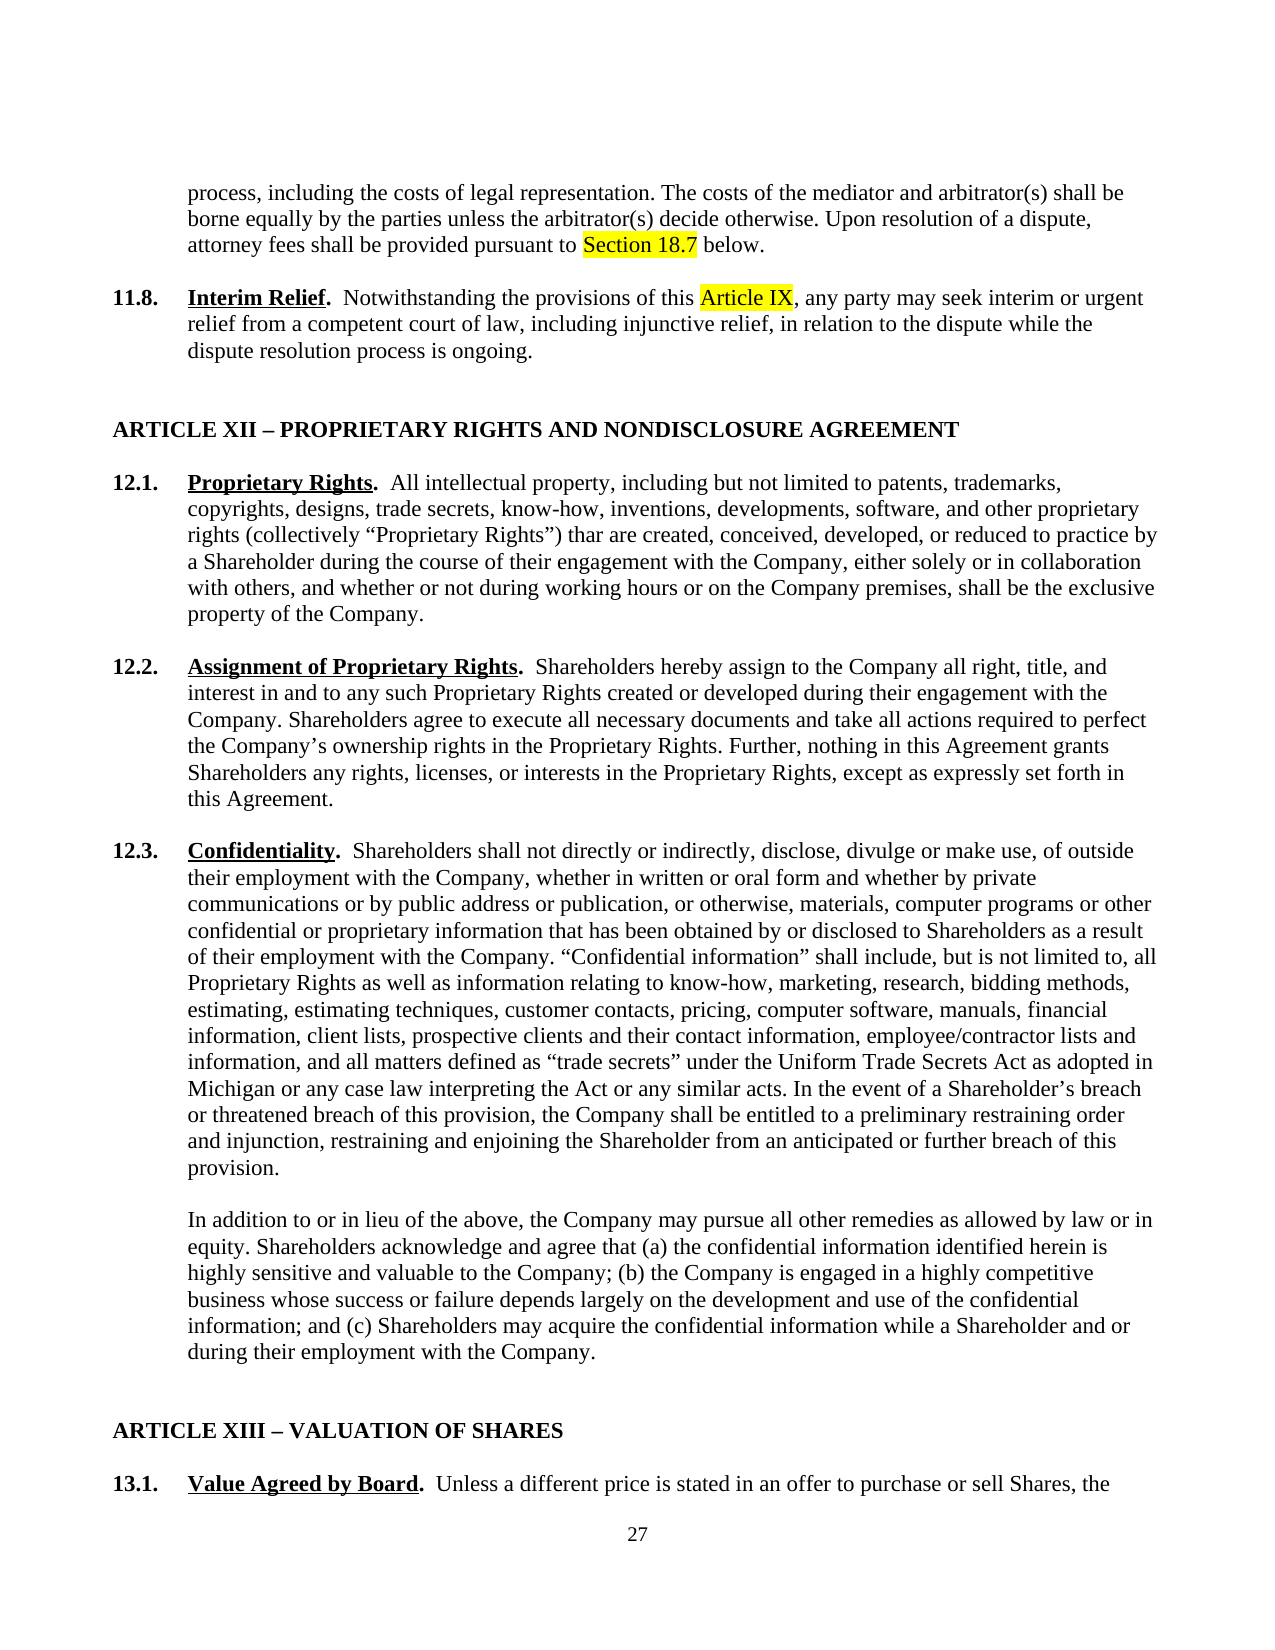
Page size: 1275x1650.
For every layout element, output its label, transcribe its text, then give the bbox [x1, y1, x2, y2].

list Confidentiality. Shareholders shall not directly or indirectly, disclose, divulge or make use, of outside their employment with the Company, whether in written or oral form and whether by private communications or by public address or publication, or otherwise, materials, computer programs or other confidential or proprietary information that has been obtained by or disclosed to Shareholders as a result of their employment with the Company. “Confidential information” shall include, but is not limited to, all Proprietary Rights as well as information relating to know-how, marketing, research, bidding methods, estimating, estimating techniques, customer contacts, pricing, computer software, manuals, financial information, client lists, prospective clients and their contact information, employee/contractor lists and information, and all matters defined as “trade secrets” under the Uniform Trade Secrets Act as adopted in Michigan or any case law interpreting the Act or any similar acts. In the event of a Shareholder’s breach or threatened breach of this provision, the Company shall be entitled to a preliminary restraining order and injunction, restraining and enjoining the Shareholder from an anticipated or further breach of this provision. [112, 838, 1162, 1180]
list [112, 1470, 1162, 1496]
subtitle ARTICLE XII – PROPRIETARY RIGHTS AND NONDISCLOSURE AGREEMENT [112, 416, 1162, 442]
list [112, 179, 1162, 258]
text In addition to or in lieu of the above, the Company may pursue all other remedies as allowed by law or in equity. Shareholders acknowledge and agree that (a) the confidential information identified herein is highly sensitive and valuable to the Company; (b) the Company is engaged in a highly competitive business whose success or failure depends largely on the development and use of the confidential information; and (c) Shareholders may acquire the confidential information while a Shareholder and or during their employment with the Company. [187, 1207, 1162, 1365]
list Assignment of Proprietary Rights. Shareholders hereby assign to the Company all right, title, and interest in and to any such Proprietary Rights created or developed during their engagement with the Company. Shareholders agree to execute all necessary documents and take all actions required to perfect the Company’s ownership rights in the Proprietary Rights. Further, nothing in this Agreement grants Shareholders any rights, licenses, or interests in the Proprietary Rights, except as expressly set forth in this Agreement. [112, 653, 1162, 811]
list Proprietary Rights. All intellectual property, including but not limited to patents, trademarks, copyrights, designs, trade secrets, know-how, inventions, developments, software, and other proprietary rights (collectively “Proprietary Rights”) thar are created, conceived, developed, or reduced to practice by a Shareholder during the course of their engagement with the Company, either solely or in collaboration with others, and whether or not during working hours or on the Company premises, shall be the exclusive property of the Company. [112, 469, 1162, 627]
list Interim Relief. Notwithstanding the provisions of this Article IX, any party may seek interim or urgent relief from a competent court of law, including injunctive relief, in relation to the dispute while the dispute resolution process is ongoing. [112, 284, 1162, 363]
subtitle ARTICLE XIII – VALUATION OF SHARES [112, 1417, 1162, 1444]
